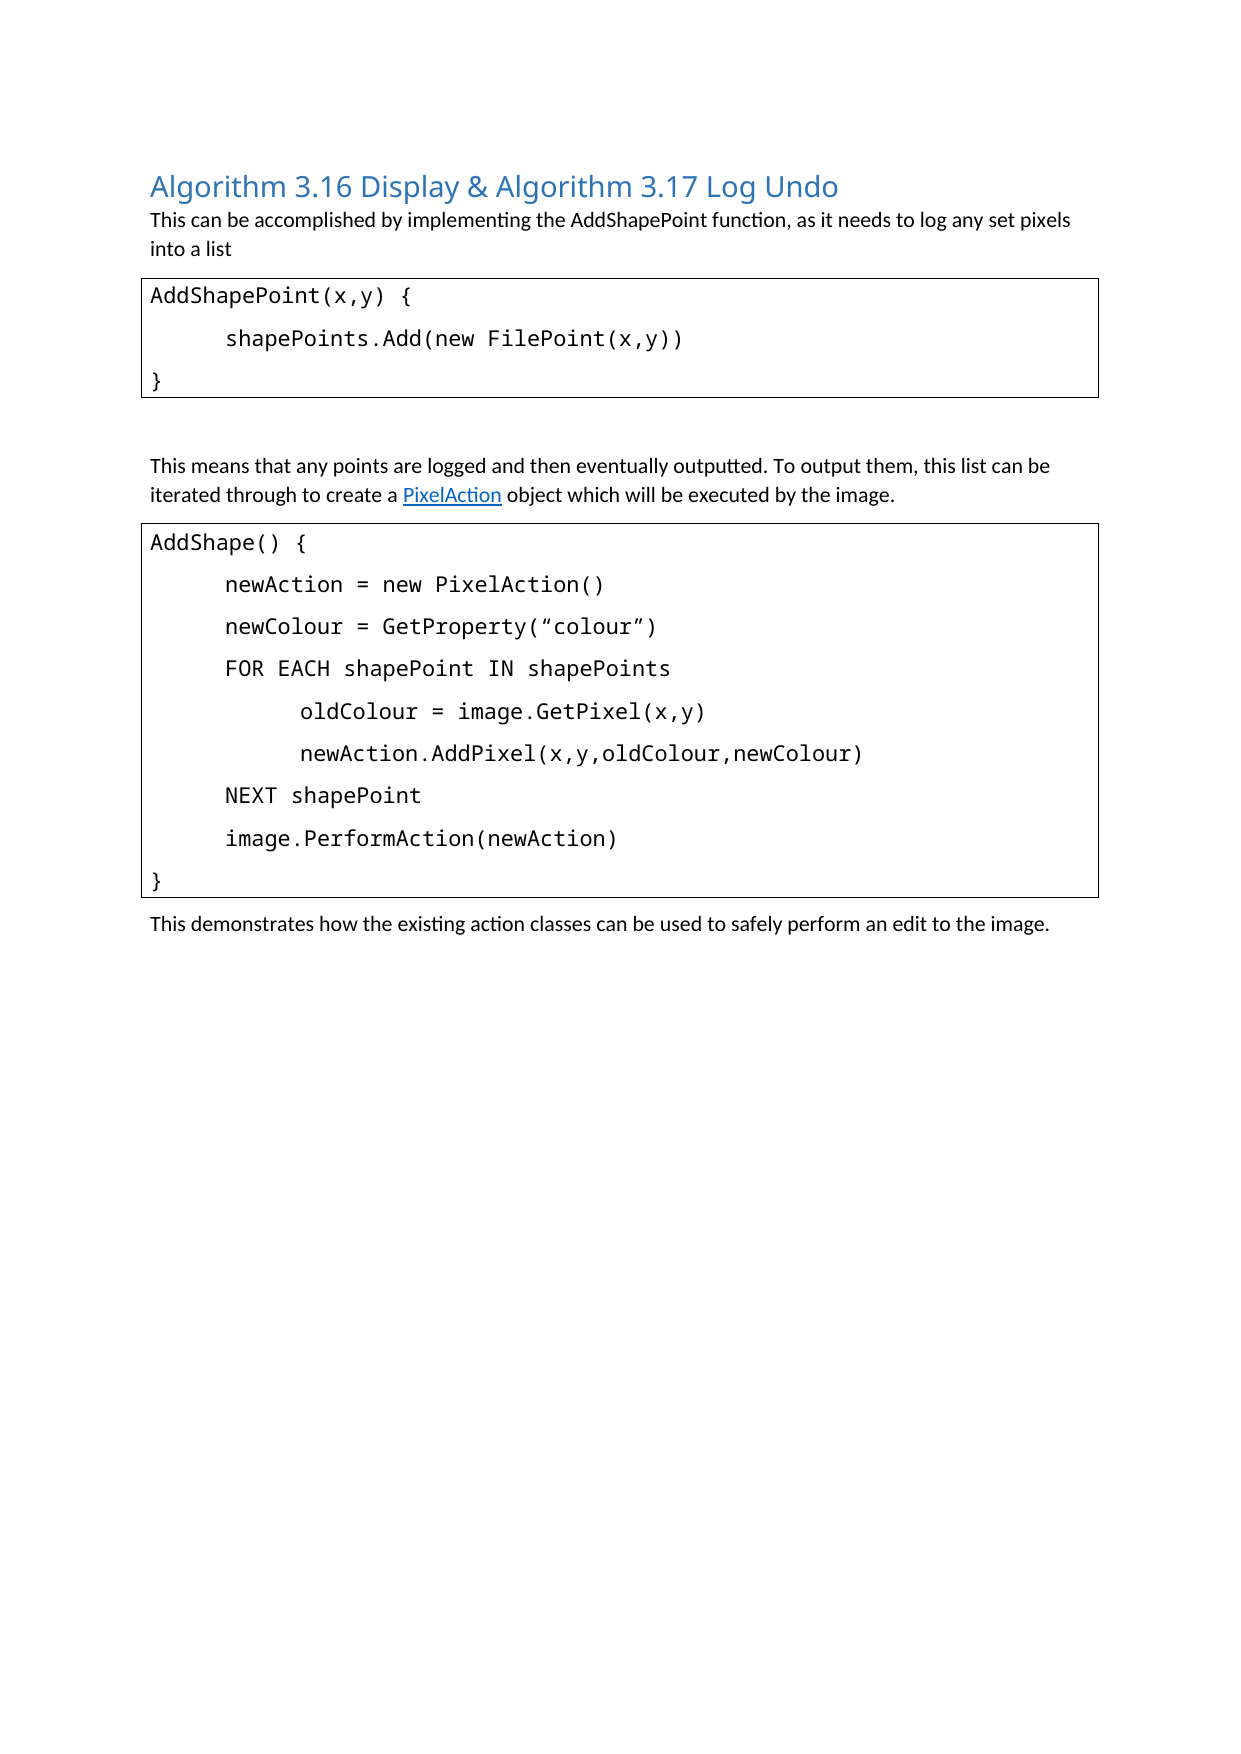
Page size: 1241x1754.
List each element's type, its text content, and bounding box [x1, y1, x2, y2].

text FOR EACH shapePoint IN shapePoints [142, 650, 1098, 683]
text oldColour = image.GetPixel(x,y) [142, 692, 1098, 725]
text AddShapePoint(x,y) { [142, 279, 1098, 310]
text newColour = GetProperty(“colour”) [142, 608, 1098, 641]
text NEXT shapePoint [142, 777, 1098, 810]
text } [142, 862, 1098, 897]
text This can be accomplished by implementing the AddShapePoint function, as it needs to log any set pixels into a list [150, 206, 1090, 262]
text This demonstrates how the existing action classes can be used to safely perform an edit to the image. [150, 910, 1090, 937]
text image.PerformAction(newAction) [142, 819, 1098, 852]
text } [142, 362, 1098, 397]
text newAction = new PixelAction() [142, 566, 1098, 598]
subtitle Algorithm 3.16 Display & Algorithm 3.17 Log Undo [150, 167, 1090, 206]
text AddShape() { [142, 524, 1098, 556]
text This means that any points are logged and then eventually outputted. To output them, this list can be iterated through to create a PixelAction object which will be executed by the image. [150, 452, 1090, 508]
text newAction.AddPixel(x,y,oldColour,newColour) [142, 735, 1098, 768]
text shapePoints.Add(new FilePoint(x,y)) [142, 320, 1098, 353]
